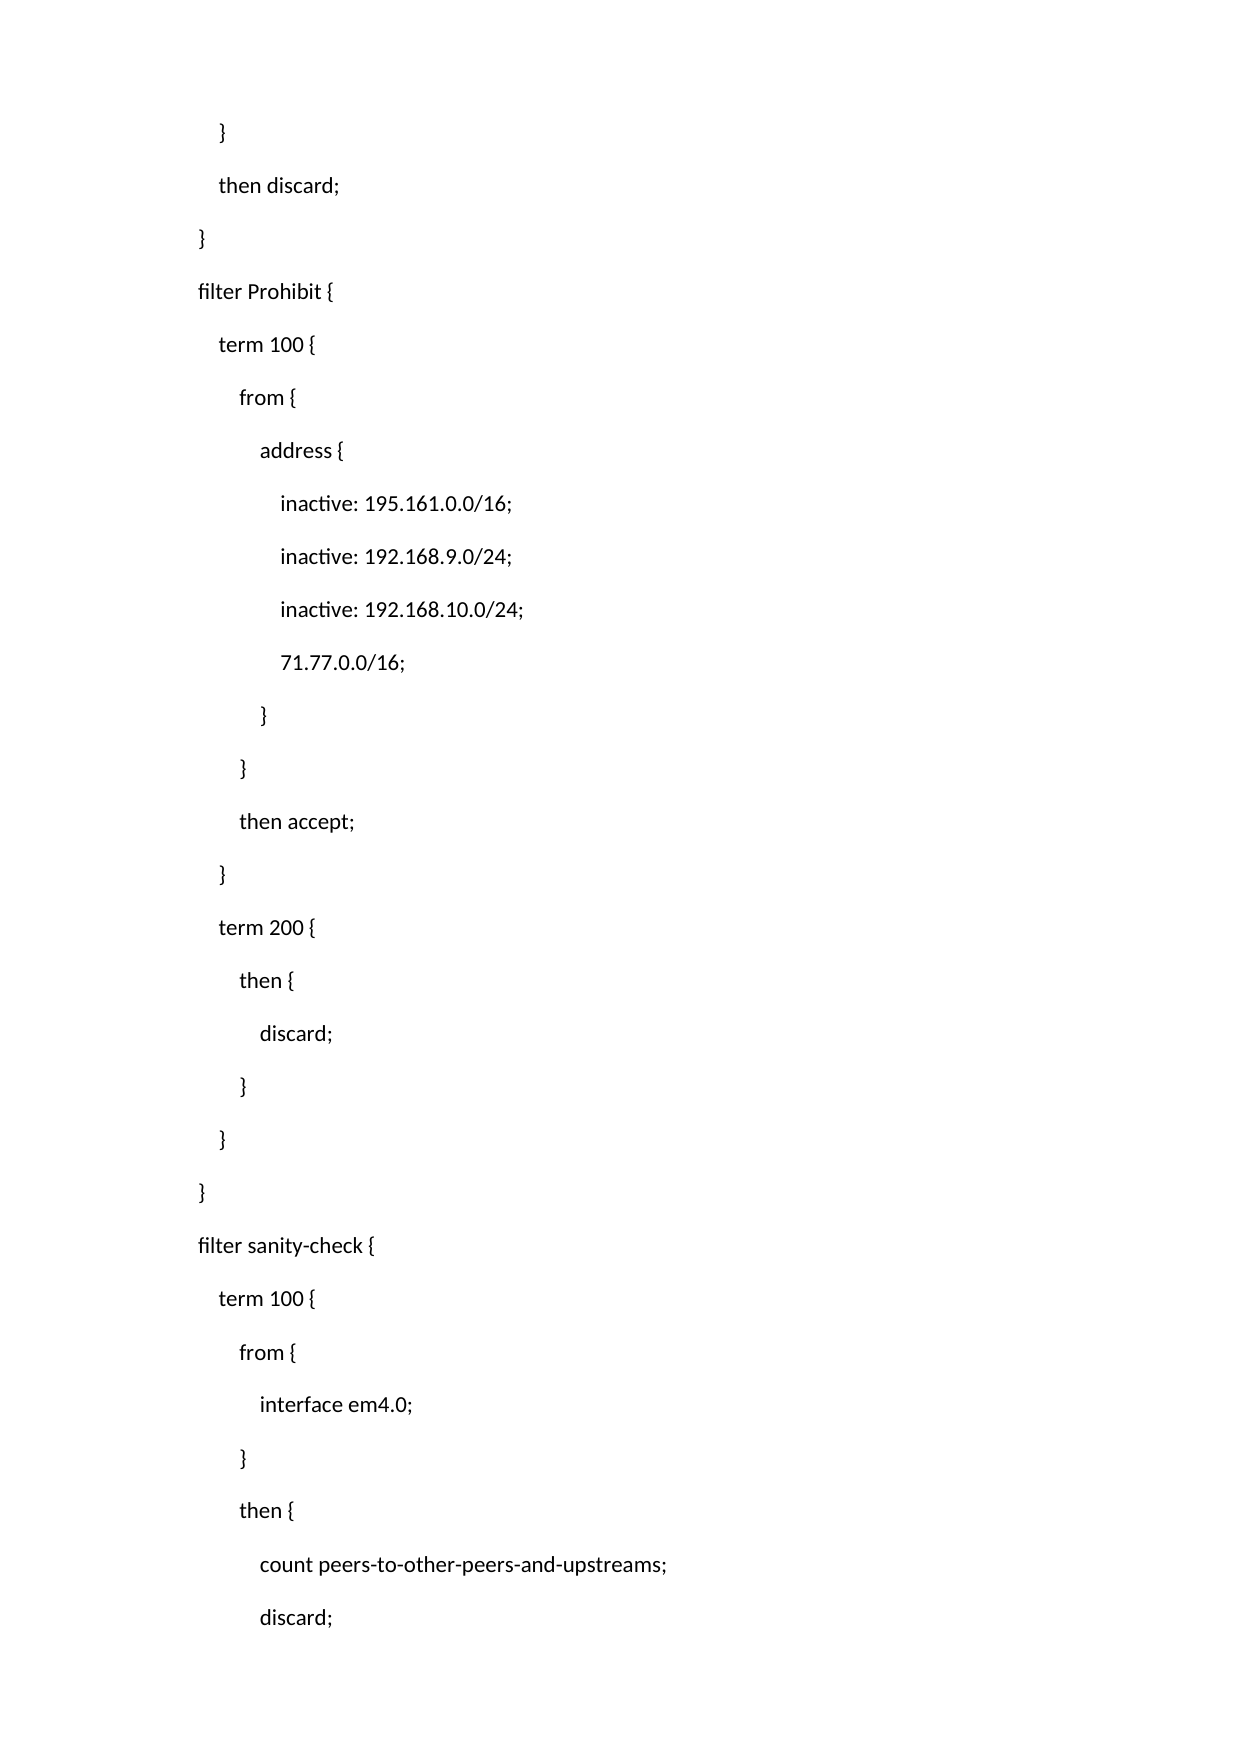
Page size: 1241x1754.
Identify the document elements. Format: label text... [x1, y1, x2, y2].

text filter sanity-check { [177, 1232, 1152, 1259]
text } [177, 754, 1152, 782]
text term 200 { [177, 913, 1152, 941]
text } [177, 224, 1152, 252]
text } [177, 860, 1152, 888]
text inactive: 195.161.0.0/16; [177, 489, 1152, 517]
text then accept; [177, 807, 1152, 835]
text count peers-to-other-peers-and-upstreams; [177, 1550, 1152, 1578]
text } [177, 1444, 1152, 1472]
text then { [177, 966, 1152, 994]
text } [177, 118, 1152, 146]
text then { [177, 1497, 1152, 1525]
text 71.77.0.0/16; [177, 648, 1152, 676]
text term 100 { [177, 330, 1152, 358]
text inactive: 192.168.9.0/24; [177, 542, 1152, 570]
text from { [177, 383, 1152, 411]
text address { [177, 436, 1152, 464]
text filter Prohibit { [177, 277, 1152, 305]
text from { [177, 1338, 1152, 1366]
text discard; [177, 1603, 1152, 1631]
text } [177, 1178, 1152, 1207]
text } [177, 1126, 1152, 1153]
text } [177, 701, 1152, 729]
text } [177, 1072, 1152, 1101]
text interface em4.0; [177, 1391, 1152, 1419]
text inactive: 192.168.10.0/24; [177, 595, 1152, 623]
text term 100 { [177, 1284, 1152, 1313]
text then discard; [177, 171, 1152, 199]
text discard; [177, 1019, 1152, 1047]
